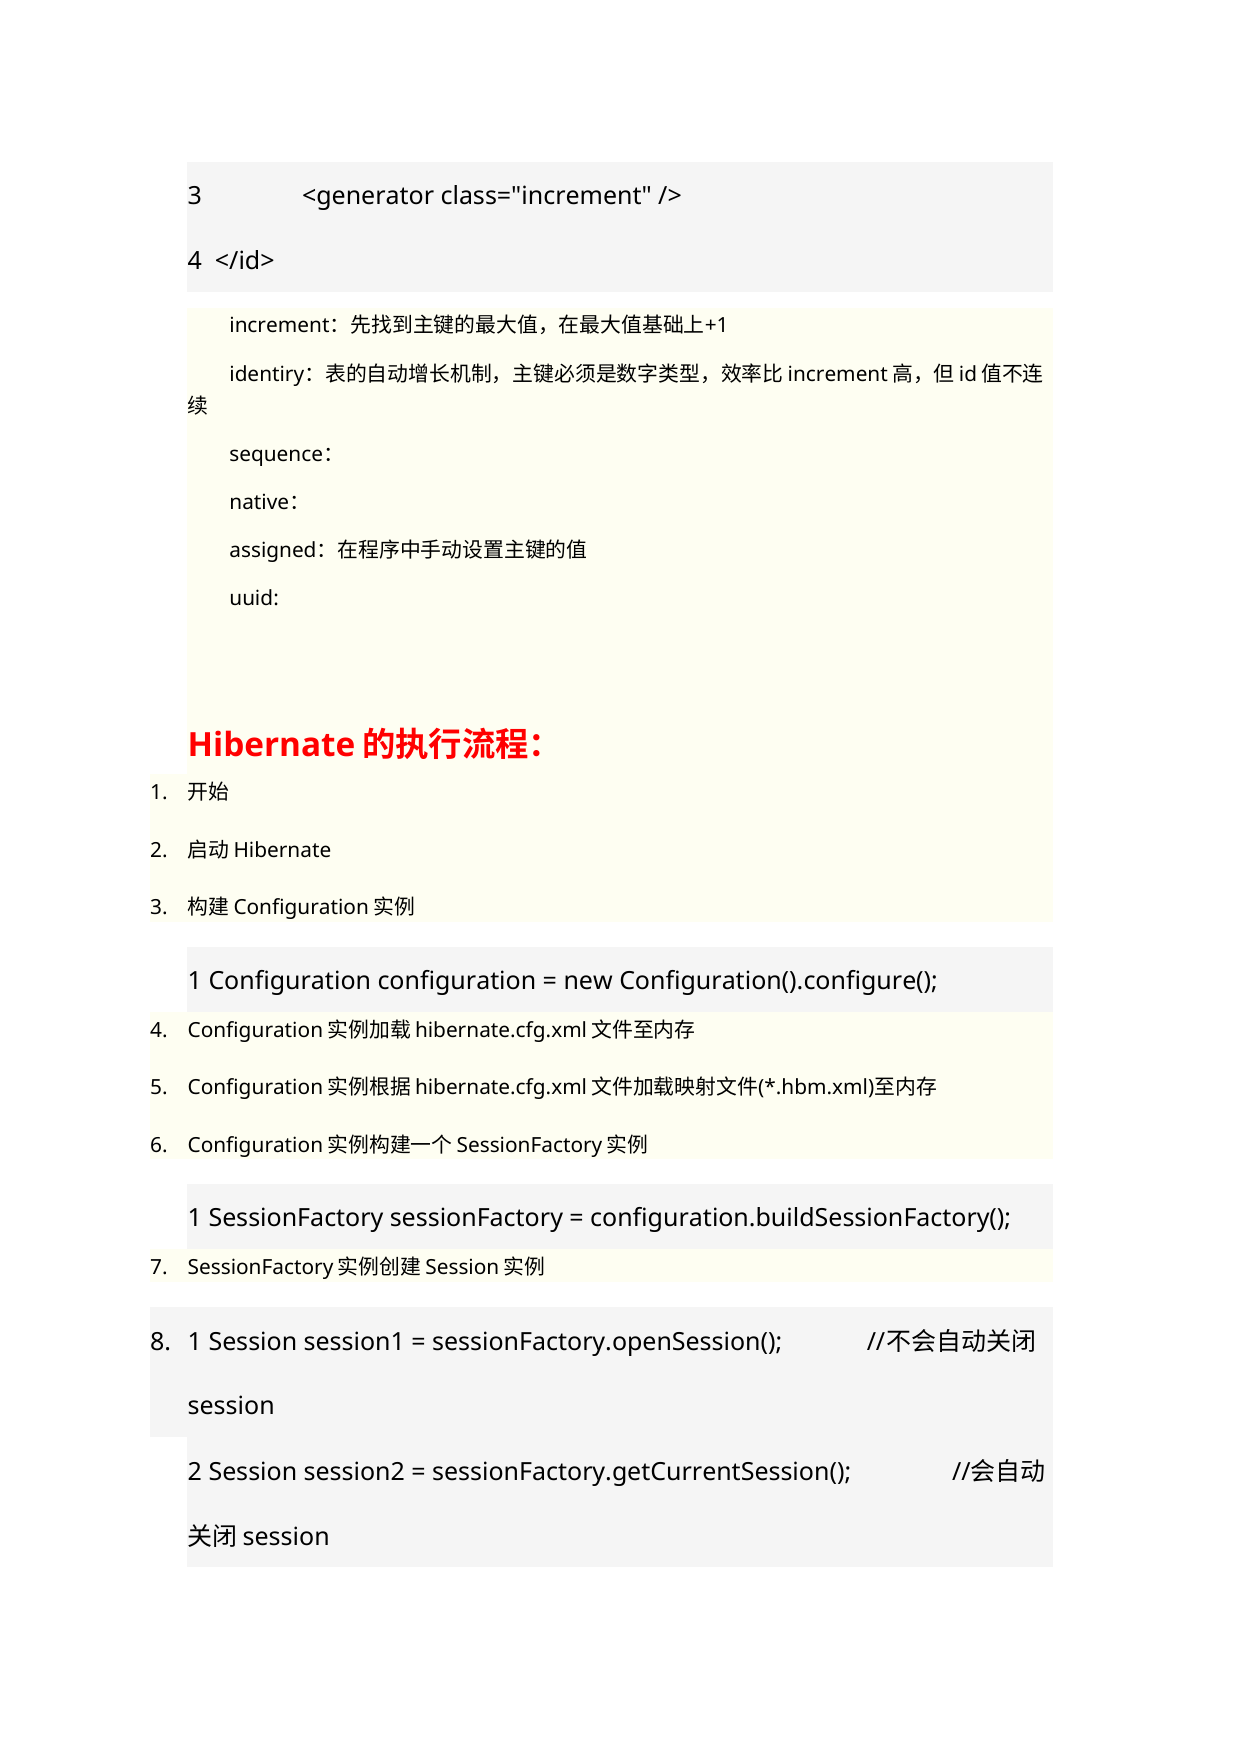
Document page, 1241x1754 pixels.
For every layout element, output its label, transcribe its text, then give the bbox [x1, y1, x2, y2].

list 构建Configuration实例 [150, 889, 1053, 922]
text sequence： [187, 436, 1053, 469]
list SessionFactory实例创建Session实例 [150, 1249, 1053, 1282]
list Configuration实例构建一个SessionFactory实例 [150, 1127, 1053, 1159]
text 4 </id> [187, 227, 1053, 292]
text identiry：表的自动增长机制，主键必须是数字类型，效率比increment高，但id值不连续 [187, 356, 1053, 421]
list 开始 [150, 774, 1053, 807]
text 3 <generator class="increment" /> [187, 162, 1053, 227]
text 1 SessionFactory sessionFactory = configuration.buildSessionFactory(); [187, 1184, 1053, 1249]
text Hibernate的执行流程： [187, 709, 1053, 774]
list Configuration实例根据hibernate.cfg.xml文件加载映射文件(*.hbm.xml)至内存 [150, 1069, 1053, 1102]
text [187, 1437, 1053, 1567]
list Configuration实例加载hibernate.cfg.xml文件至内存 [150, 1012, 1053, 1044]
text increment：先找到主键的最大值，在最大值基础上+1 [187, 308, 1053, 340]
list 1 Session session1 = sessionFactory.openSession(); //不会自动关闭session [150, 1307, 1053, 1437]
text assigned：在程序中手动设置主键的值 [187, 533, 1053, 565]
text native： [187, 484, 1053, 517]
list 启动Hibernate [150, 832, 1053, 864]
text 1 Configuration configuration = new Configuration().configure(); [187, 947, 1053, 1012]
text uuid: [187, 581, 1053, 613]
